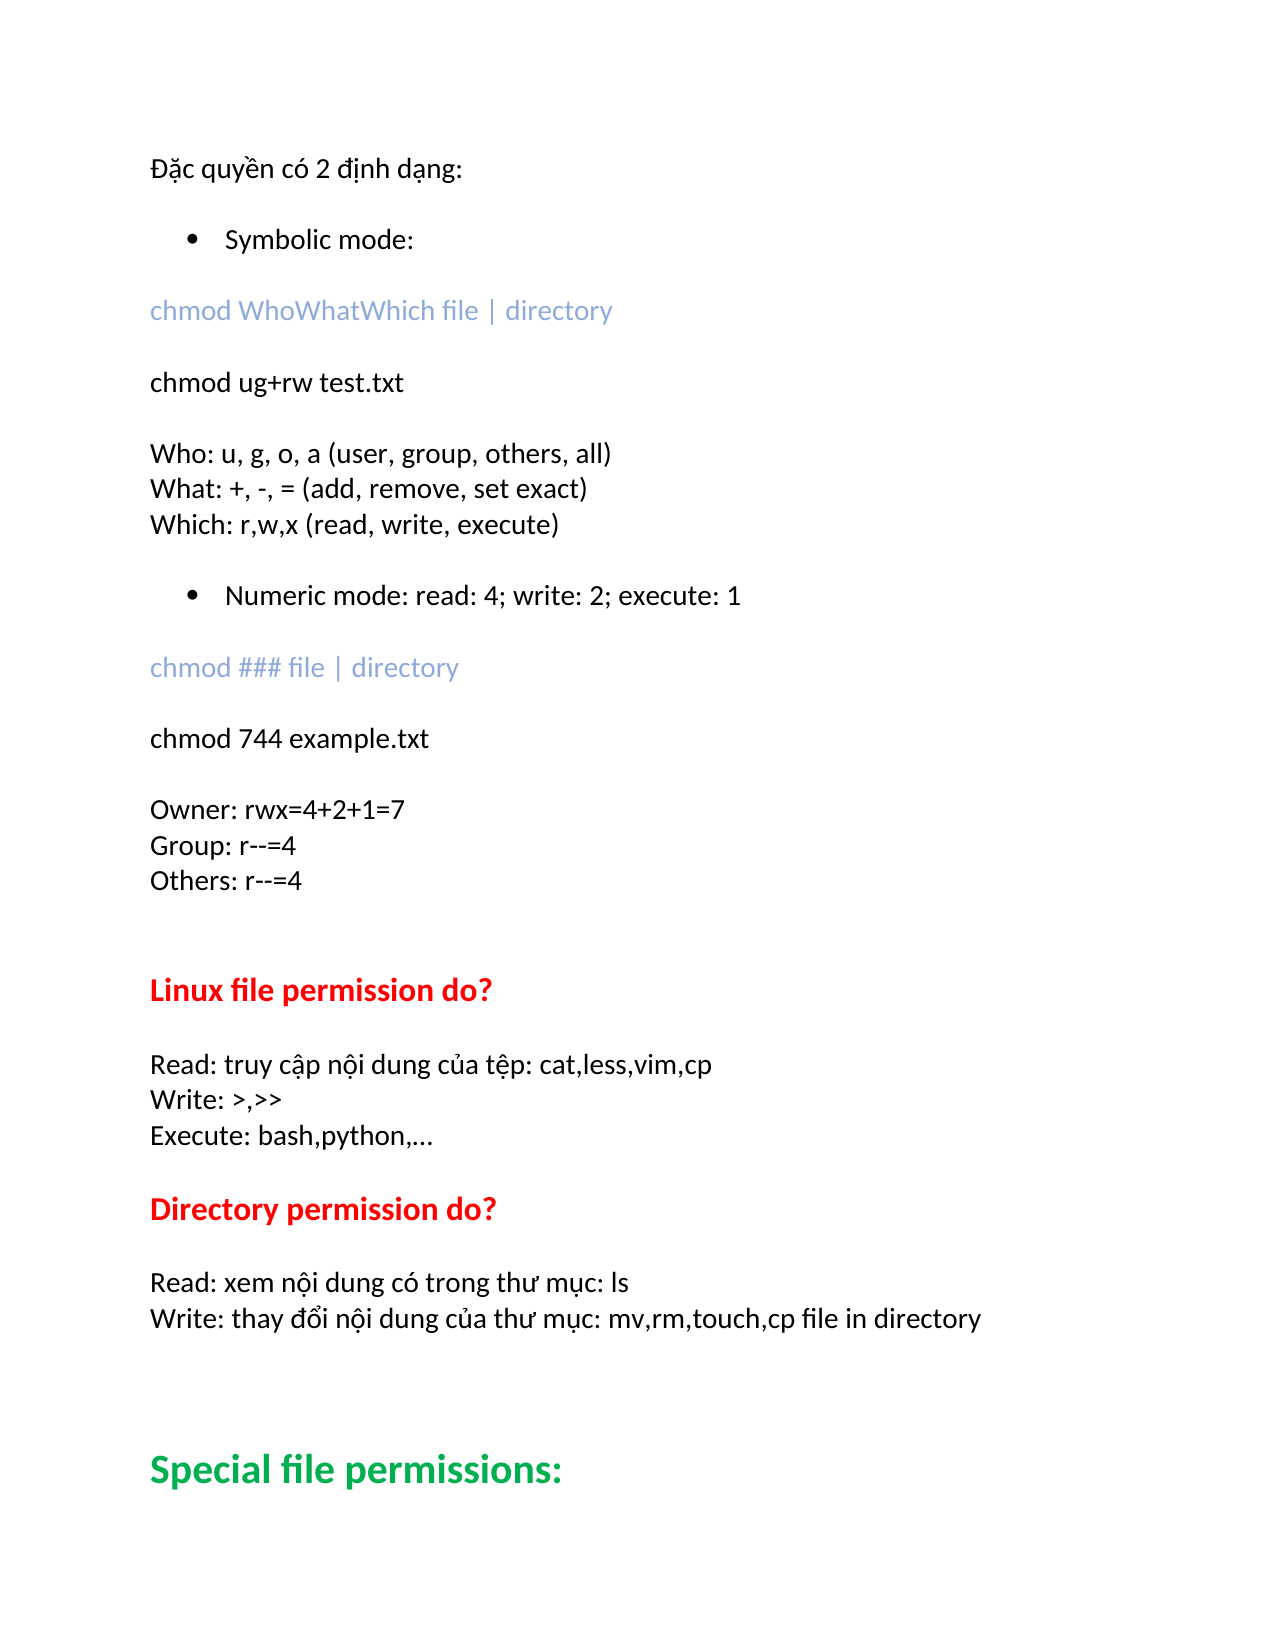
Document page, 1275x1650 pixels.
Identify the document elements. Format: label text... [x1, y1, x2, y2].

text What: +, -, = (add, remove, set exact) [150, 471, 1125, 506]
text Directory permission do? [150, 1188, 1125, 1229]
text Linux file permission do? [150, 969, 1125, 1010]
text Execute: bash,python,… [150, 1117, 1125, 1153]
text Read: xem nội dung có trong thư mục: ls [150, 1264, 1125, 1300]
text Which: r,w,x (read, write, execute) [150, 506, 1125, 542]
text Group: r--=4 [150, 827, 1125, 862]
text Special file permissions: [150, 1443, 1125, 1493]
text Others: r--=4 [150, 862, 1125, 898]
text chmod 744 example.txt [150, 720, 1125, 756]
text Đặc quyền có 2 định dạng: [150, 150, 1125, 186]
text Owner: rwx=4+2+1=7 [150, 791, 1125, 827]
text chmod ug+rw test.txt [150, 364, 1125, 399]
text chmod ### file | directory [150, 649, 1125, 684]
text Who: u, g, o, a (user, group, others, all) [150, 435, 1125, 471]
text chmod WhoWhatWhich file | directory [150, 292, 1125, 328]
text Read: truy cập nội dung của tệp: cat,less,vim,cp [150, 1046, 1125, 1081]
list Numeric mode: read: 4; write: 2; execute: 1 [187, 577, 1125, 613]
text Write: >,>> [150, 1081, 1125, 1117]
list Symbolic mode: [187, 221, 1125, 257]
text Write: thay đổi nội dung của thư mục: mv,rm,touch,cp file in directory [150, 1300, 1125, 1336]
